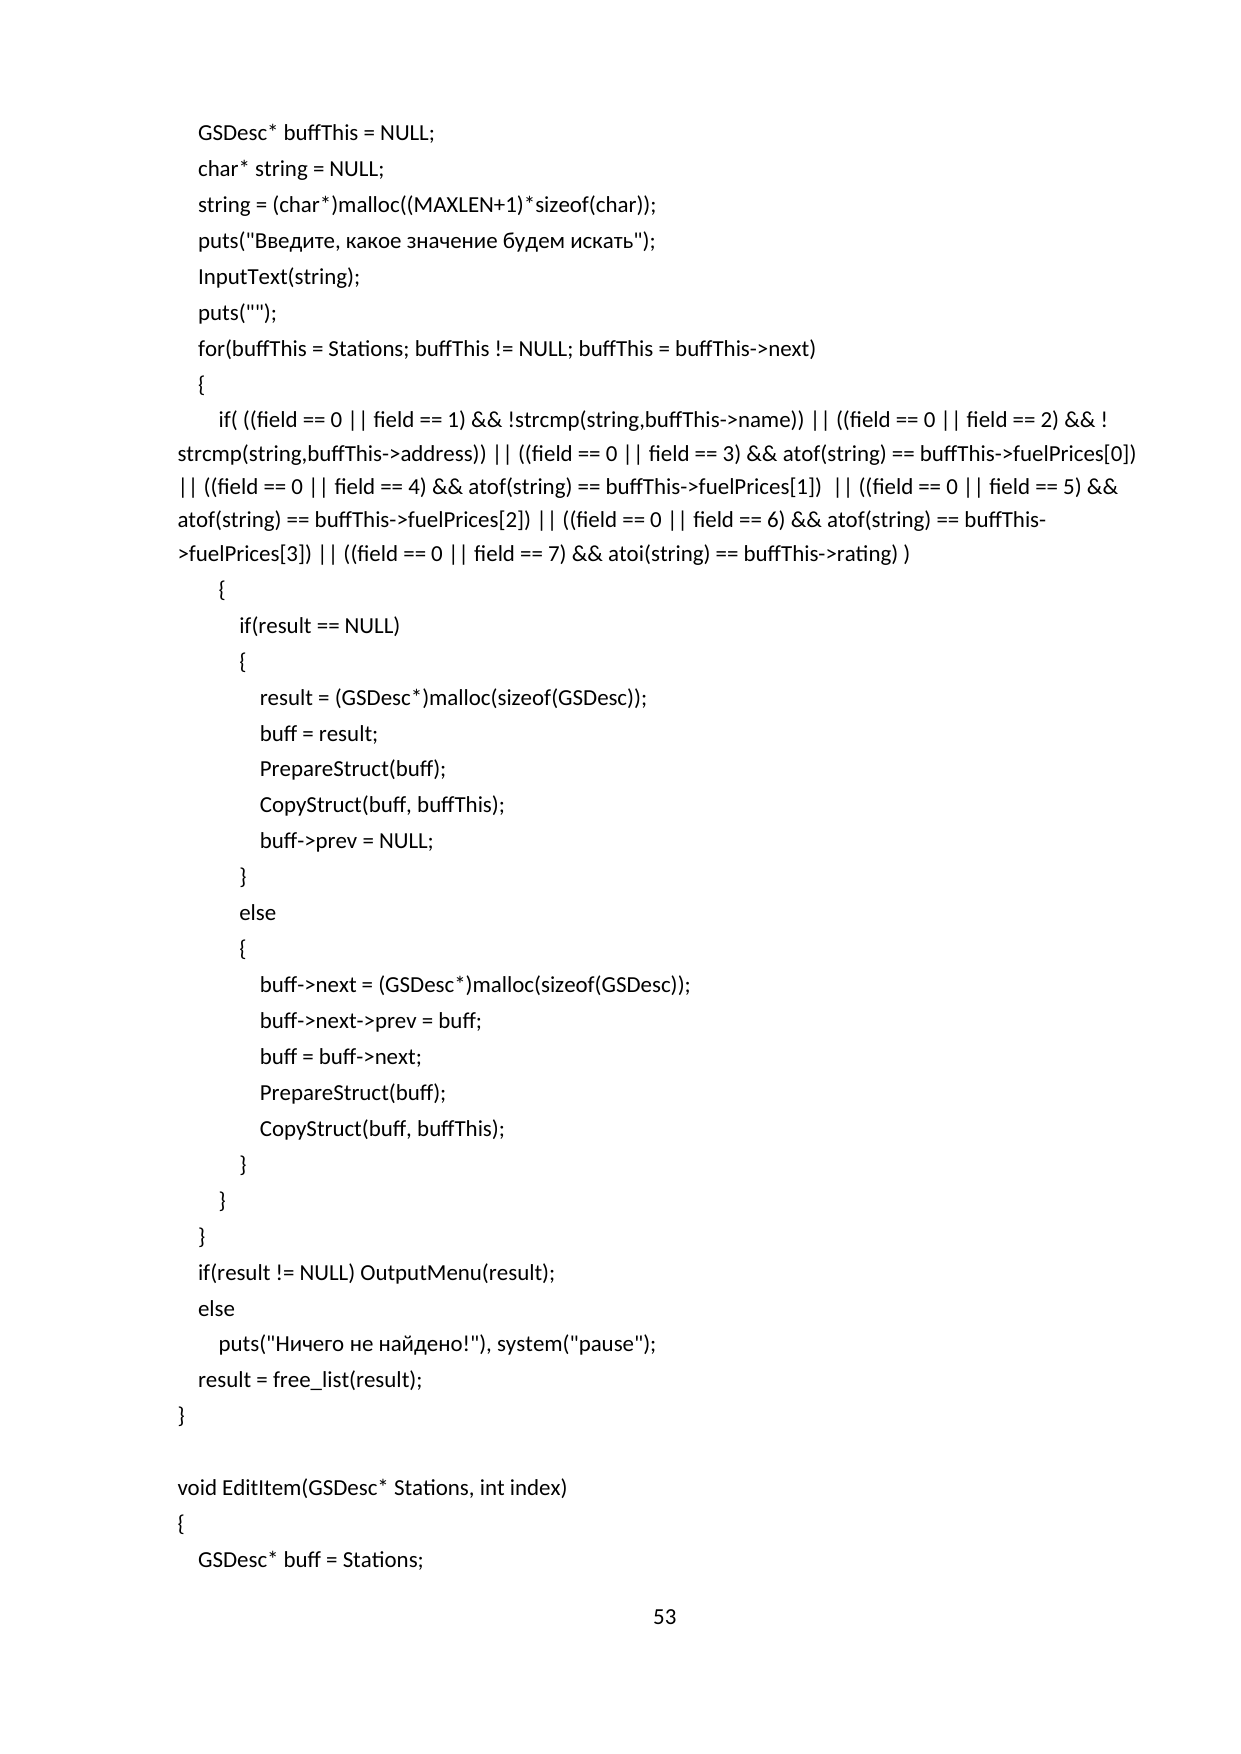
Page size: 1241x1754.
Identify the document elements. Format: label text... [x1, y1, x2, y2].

text else [177, 1294, 1152, 1322]
text GSDesc* buff = Stations; [177, 1545, 1152, 1573]
text if(result != NULL) OutputMenu(result); [177, 1258, 1152, 1286]
text if( ((field == 0 || field == 1) && !strcmp(string,buffThis->name)) || ((field == 0 || field == 2) && !strcmp(string,buffThis->address)) || ((field == 0 || field == 3) && atof(string) == buffThis->fuelPrices[0]) || ((field == 0 || field == 4) && atof(string) == buffThis->fuelPrices[1]) || ((field == 0 || field == 5) && atof(string) == buffThis->fuelPrices[2]) || ((field == 0 || field == 6) && atof(string) == buffThis->fuelPrices[3]) || ((field == 0 || field == 7) && atoi(string) == buffThis->rating) ) [177, 406, 1152, 567]
text if(result == NULL) [177, 611, 1152, 639]
text char* string = NULL; [177, 154, 1152, 182]
text } [177, 1186, 1152, 1214]
text result = (GSDesc*)malloc(sizeof(GSDesc)); [177, 683, 1152, 711]
text result = free_list(result); [177, 1366, 1152, 1393]
text string = (char*)malloc((MAXLEN+1)*sizeof(char)); [177, 190, 1152, 218]
text { [177, 647, 1152, 675]
text CopyStruct(buff, buffThis); [177, 791, 1152, 818]
text else [177, 898, 1152, 926]
text buff = result; [177, 719, 1152, 747]
text { [177, 370, 1152, 398]
text } [177, 1401, 1152, 1429]
text GSDesc* buffThis = NULL; [177, 118, 1152, 146]
text { [177, 1509, 1152, 1537]
text PrepareStruct(buff); [177, 754, 1152, 783]
text for(buffThis = Stations; buffThis != NULL; buffThis = buffThis->next) [177, 334, 1152, 362]
text buff = buff->next; [177, 1042, 1152, 1070]
text puts(""); [177, 298, 1152, 326]
text void EditItem(GSDesc* Stations, int index) [177, 1473, 1152, 1501]
text InputText(string); [177, 262, 1152, 290]
text { [177, 575, 1152, 603]
text } [177, 1150, 1152, 1178]
text { [177, 934, 1152, 962]
text puts("Введите, какое значение будем искать"); [177, 226, 1152, 254]
text } [177, 1222, 1152, 1250]
text buff->next->prev = buff; [177, 1006, 1152, 1034]
text PrepareStruct(buff); [177, 1078, 1152, 1106]
text buff->prev = NULL; [177, 826, 1152, 854]
text puts("Ничего не найдено!"), system("pause"); [177, 1329, 1152, 1358]
text CopyStruct(buff, buffThis); [177, 1114, 1152, 1142]
text buff->next = (GSDesc*)malloc(sizeof(GSDesc)); [177, 970, 1152, 998]
text } [177, 862, 1152, 890]
